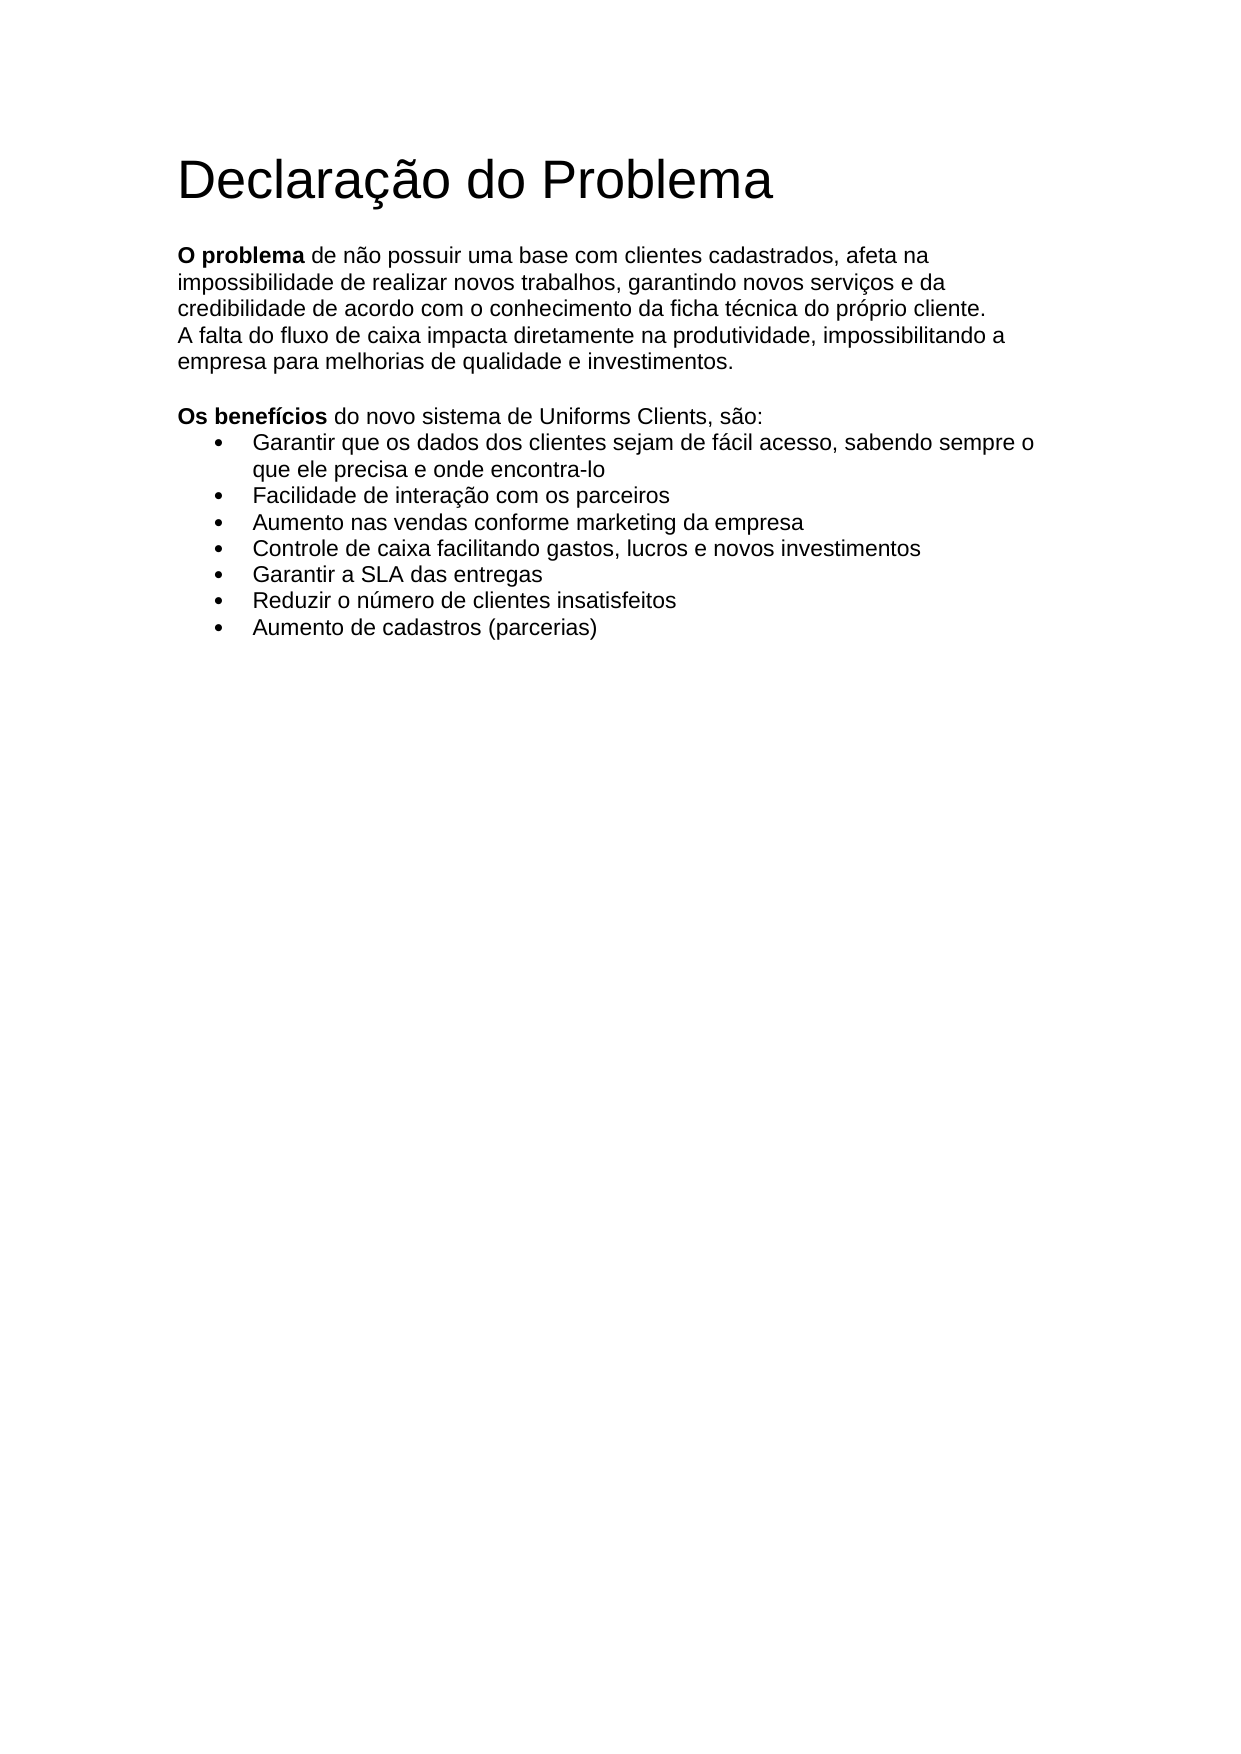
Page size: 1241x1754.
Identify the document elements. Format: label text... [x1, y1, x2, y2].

list Reduzir o número de clientes insatisfeitos [215, 587, 1063, 614]
text Os benefícios do novo sistema de Uniforms Clients, são: [177, 403, 1063, 429]
list Aumento nas vendas conforme marketing da empresa [215, 508, 1063, 535]
text A falta do fluxo de caixa impacta diretamente na produtividade, impossibilitando a empresa para melhorias de qualidade e investimentos. [177, 322, 1063, 374]
list Garantir que os dados dos clientes sejam de fácil acesso, sabendo sempre o que ele precisa e onde encontra-lo [215, 429, 1063, 482]
list Controle de caixa facilitando gastos, lucros e novos investimentos [215, 535, 1063, 561]
text O problema de não possuir uma base com clientes cadastrados, afeta na impossibilidade de realizar novos trabalhos, garantindo novos serviços e da credibilidade de acordo com o conhecimento da ficha técnica do próprio cliente. [177, 242, 1063, 322]
list Aumento de cadastros (parcerias) [215, 614, 1063, 640]
list Facilidade de interação com os parceiros [215, 482, 1063, 508]
list Garantir a SLA das entregas [215, 561, 1063, 587]
text Declaração do Problema [177, 148, 1063, 210]
